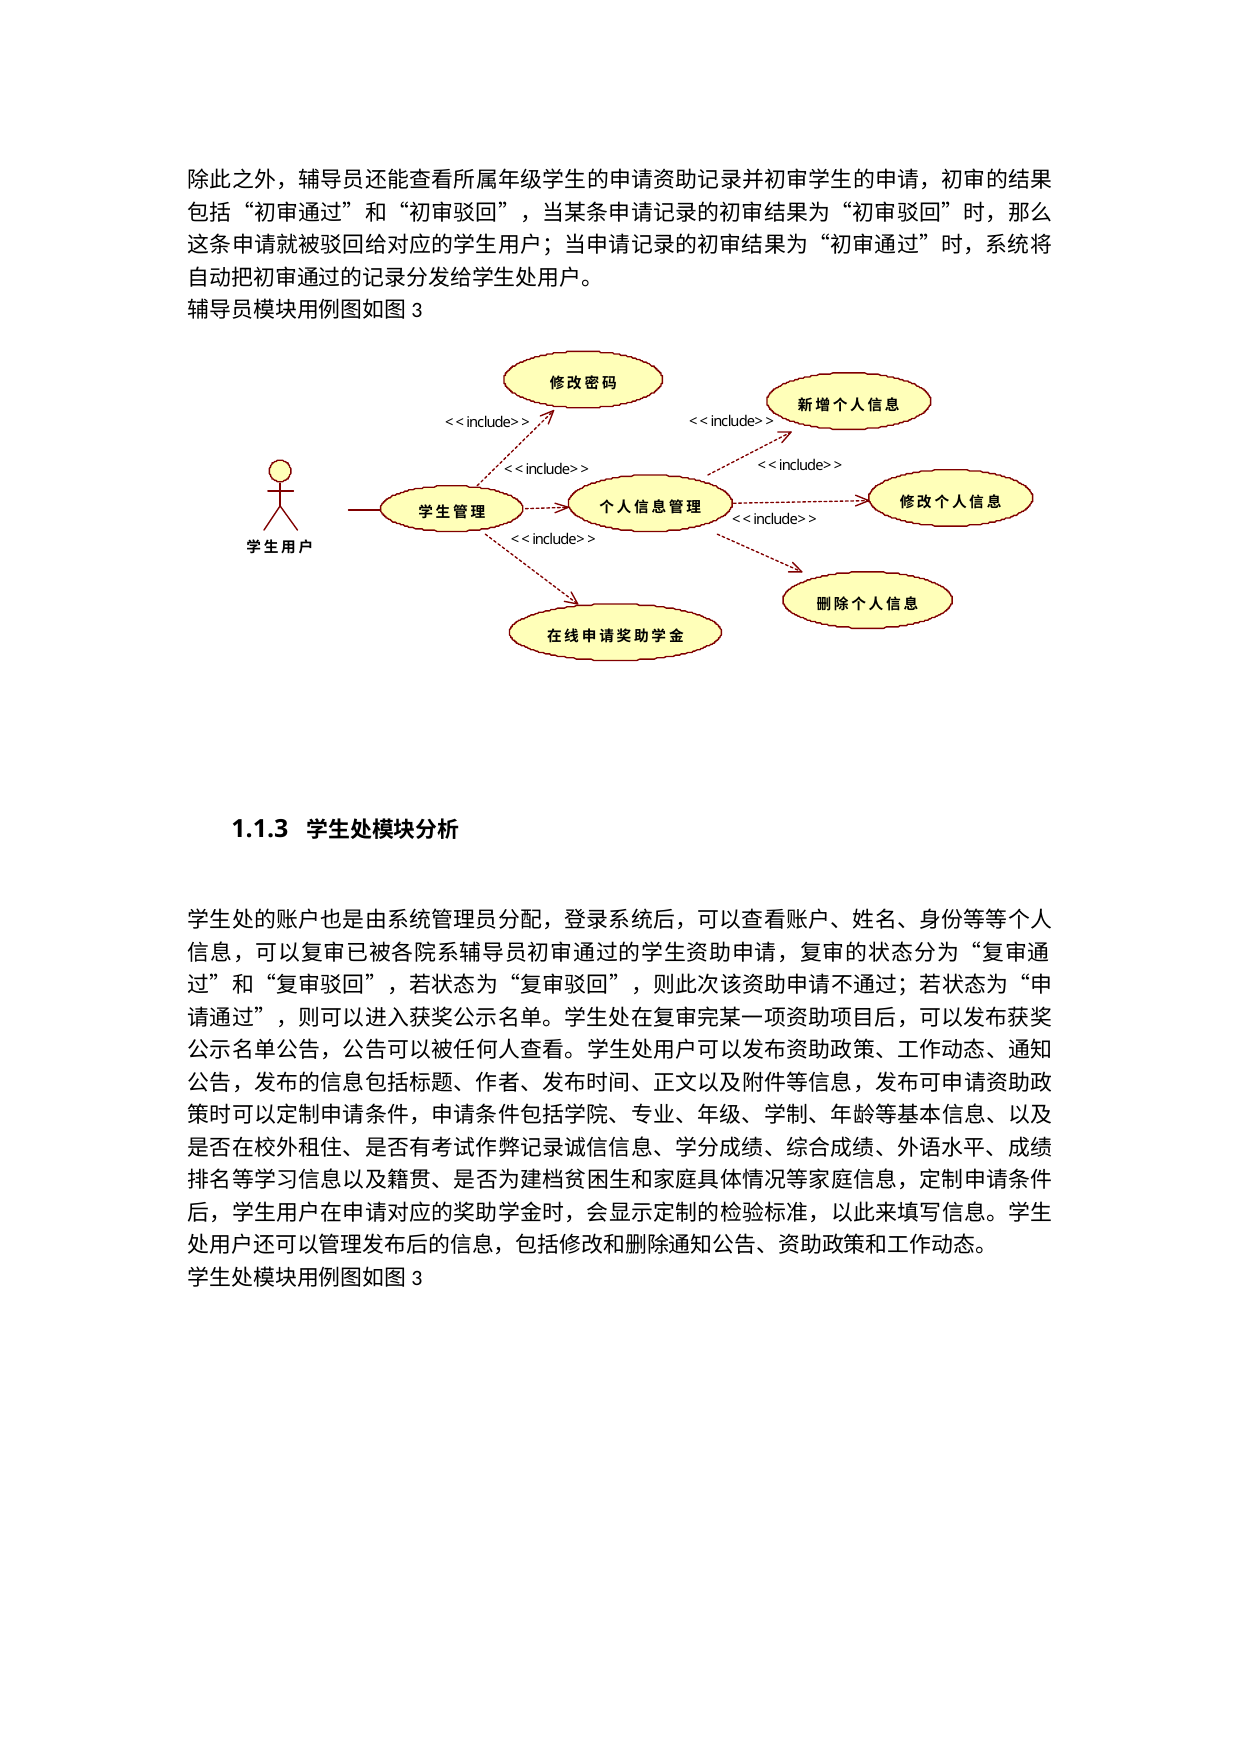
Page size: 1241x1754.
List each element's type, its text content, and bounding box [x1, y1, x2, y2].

text 学生处模块用例图如图 3 [187, 1259, 1053, 1292]
text 辅导员模块用例图如图 3 [187, 292, 1053, 324]
subtitle 学生处模块分析 [231, 796, 1053, 861]
text 学生处的账户也是由系统管理员分配，登录系统后，可以查看账户、姓名、身份等等个人信息，可以复审已被各院系辅导员初审通过的学生资助申请，复审的状态分为“复审通过”和“复审驳回”，若状态为“复审驳回”，则此次该资助申请不通过；若状态为“申请通过”，则可以进入获奖公示名单。学生处在复审完某一项资助项目后，可以发布获奖公示名单公告，公告可以被任何人查看。学生处用户可以发布资助政策、工作动态、通知公告，发布的信息包括标题、作者、发布时间、正文以及附件等信息，发布可申请资助政策时可以定制申请条件，申请条件包括学院、专业、年级、学制、年龄等基本信息、以及是否在校外租住、是否有考试作弊记录诚信信息、学分成绩、综合成绩、外语水平、成绩排名等学习信息以及籍贯、是否为建档贫困生和家庭具体情况等家庭信息，定制申请条件后，学生用户在申请对应的奖助学金时，会显示定制的检验标准，以此来填写信息。学生处用户还可以管理发布后的信息，包括修改和删除通知公告、资助政策和工作动态。 [187, 902, 1053, 1259]
